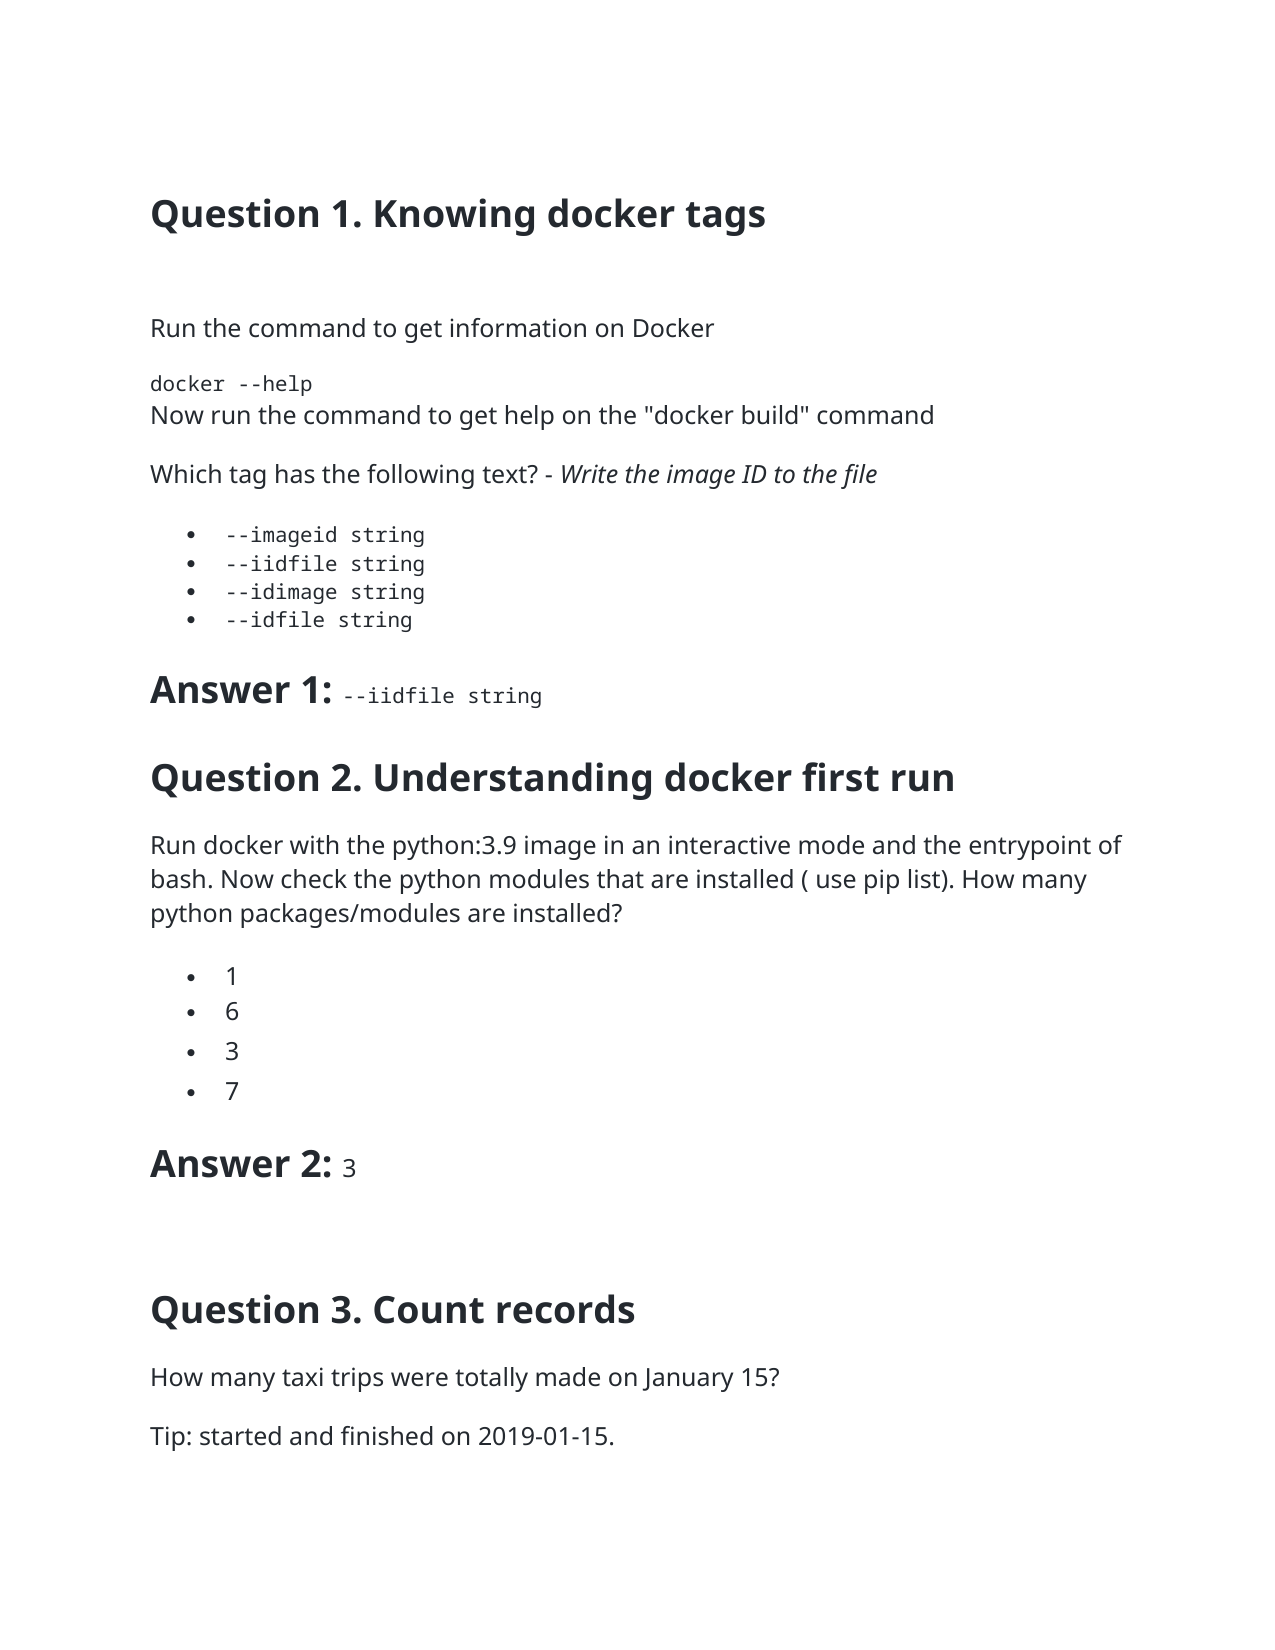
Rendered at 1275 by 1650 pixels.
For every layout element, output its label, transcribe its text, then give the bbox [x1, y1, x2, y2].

text Run docker with the python:3.9 image in an interactive mode and the entrypoint of bash. Now check the python modules that are installed ( use pip list). How many python packages/modules are installed? [150, 828, 1125, 930]
text Run the command to get information on Docker [150, 310, 1125, 344]
text Now run the command to get help on the "docker build" command [150, 398, 1125, 432]
list 3 [187, 1033, 1125, 1067]
list --iidfile string [187, 549, 1125, 577]
text Which tag has the following text? - Write the image ID to the file [150, 457, 1125, 491]
list 6 [187, 993, 1125, 1027]
text Answer 1: --iidfile string [150, 663, 1125, 714]
text Question 3. Count records [150, 1283, 1125, 1334]
list 1 [187, 959, 1125, 993]
text How many taxi trips were totally made on January 15? [150, 1359, 1125, 1393]
text Question 2. Understanding docker first run [150, 752, 1125, 803]
list --imageid string [187, 520, 1125, 549]
list 7 [187, 1074, 1125, 1108]
list --idimage string [187, 577, 1125, 606]
list --idfile string [187, 606, 1125, 634]
text Tip: started and finished on 2019-01-15. [150, 1418, 1125, 1452]
text docker --help [150, 369, 1125, 398]
text Question 1. Knowing docker tags [150, 187, 1125, 238]
text Answer 2: 3 [150, 1137, 1125, 1188]
